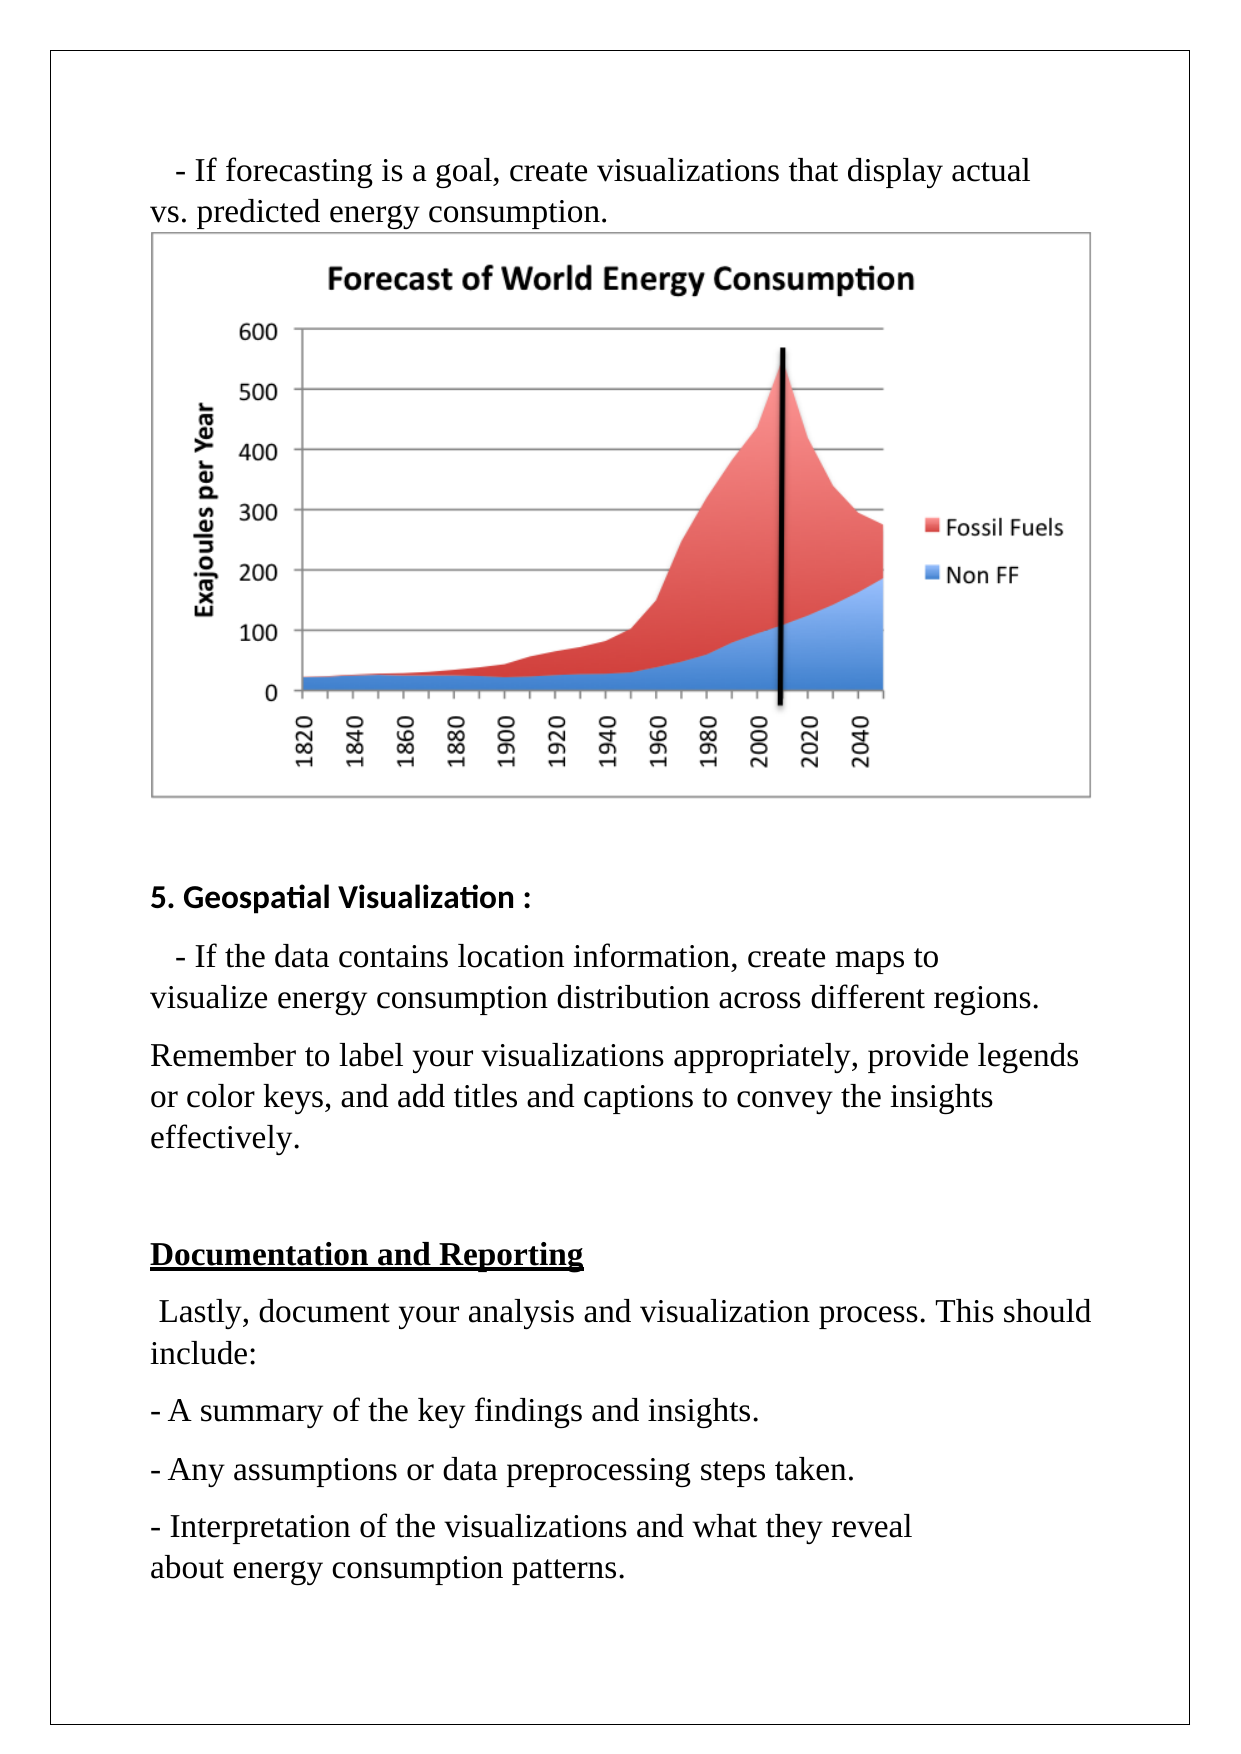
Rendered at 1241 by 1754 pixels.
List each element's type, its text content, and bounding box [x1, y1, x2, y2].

list A summary of the key findings and insights. [150, 1390, 1136, 1429]
list If forecasting is a goal, create visualizations that display actual vs. predicted energy consumption. [150, 150, 1076, 229]
picture [151, 232, 1092, 799]
subtitle Documentation and Reporting [150, 1234, 1136, 1272]
list Any assumptions or data preprocessing steps taken. [150, 1449, 1136, 1487]
subtitle Geospatial Visualization : [150, 876, 1136, 916]
text Remember to label your visualizations appropriately, provide legends or color keys, and add titles and captions to convey the insights effectively. [150, 1035, 1081, 1156]
list If the data contains location information, create maps to visualize energy consumption distribution across different regions. [150, 936, 1066, 1016]
text Lastly, document your analysis and visualization process. This should include: [150, 1292, 1136, 1371]
list Interpretation of the visualizations and what they reveal about energy consumption patterns. [150, 1507, 994, 1586]
